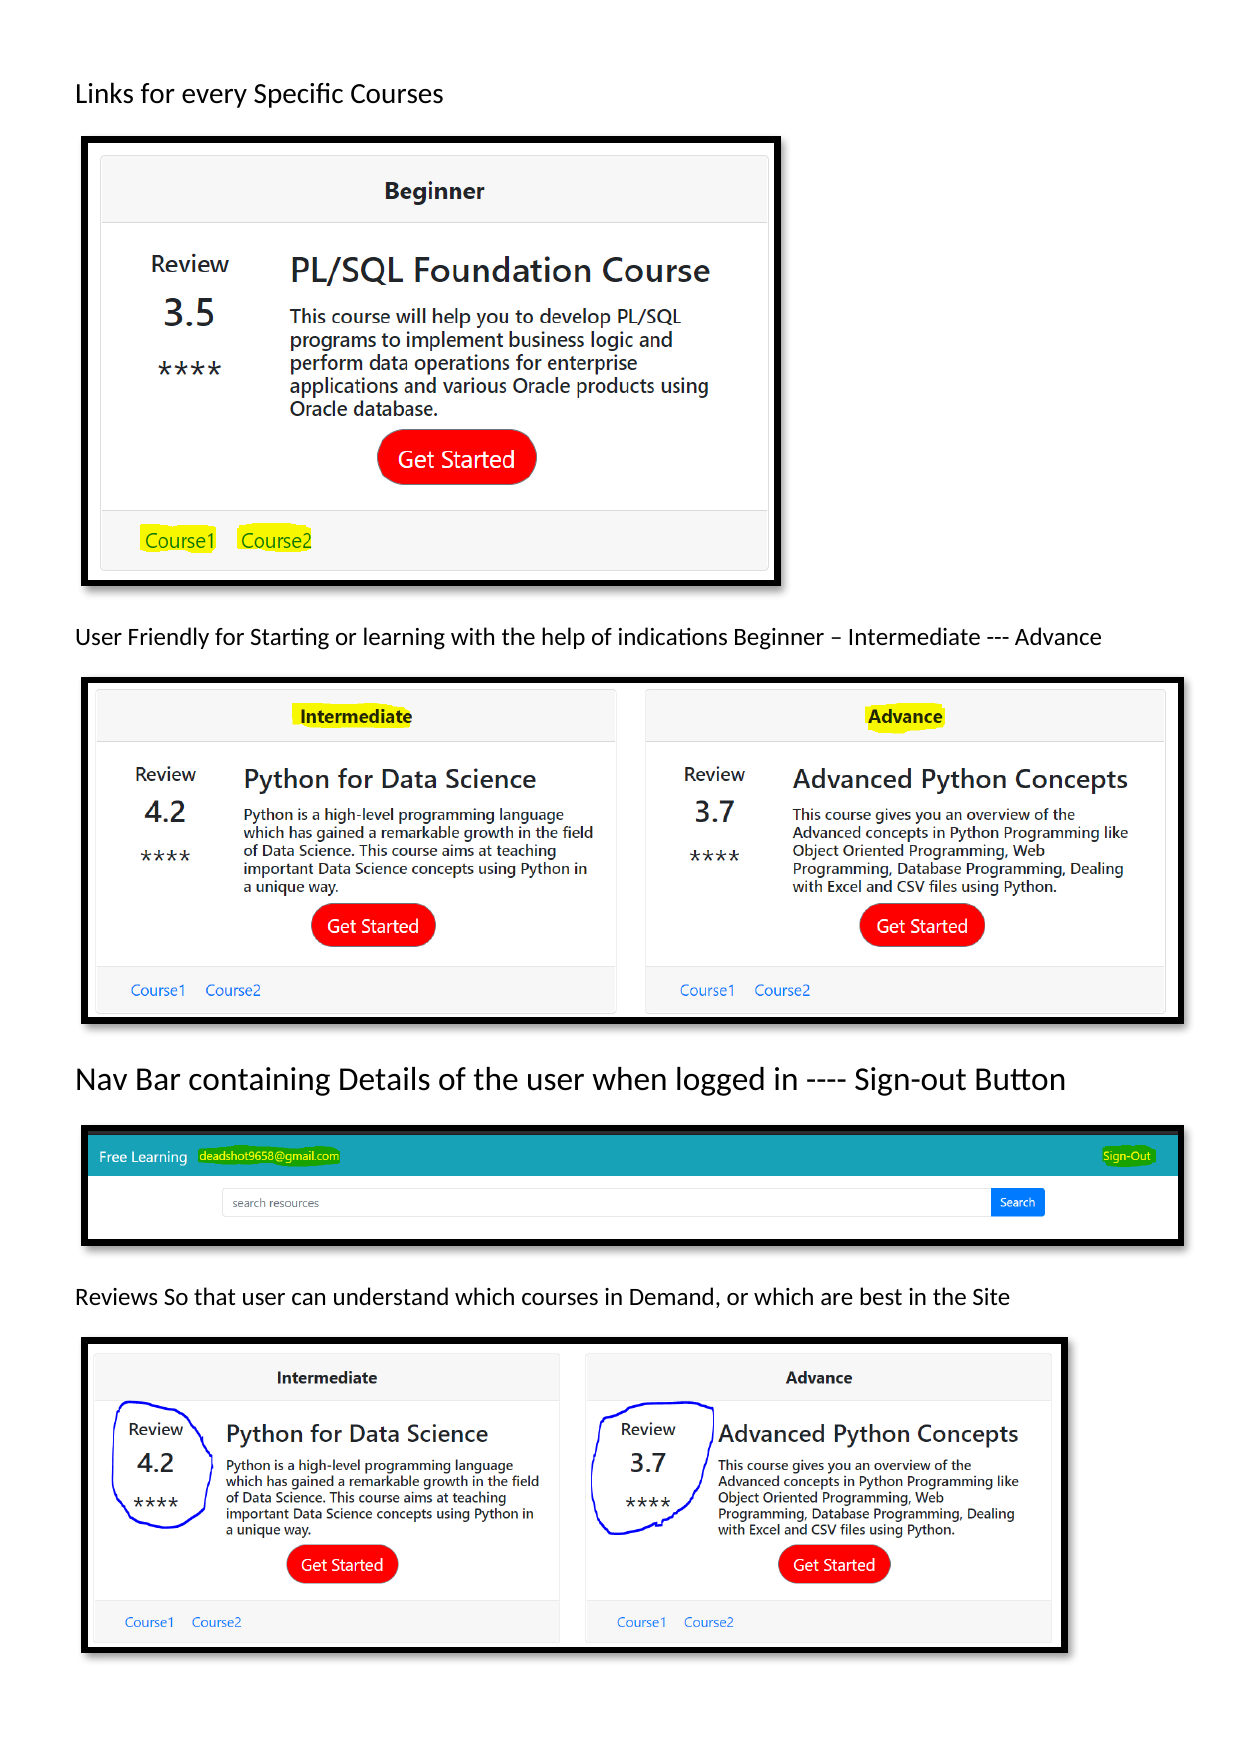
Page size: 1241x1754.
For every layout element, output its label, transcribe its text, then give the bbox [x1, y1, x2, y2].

text Reviews So that user can understand which courses in Demand, or which are best in the Site [75, 1282, 1165, 1312]
text Links for every Specific Courses [75, 75, 1165, 111]
picture [88, 683, 1178, 1017]
picture [88, 1344, 1061, 1647]
picture [88, 1131, 1178, 1239]
text User Friendly for Starting or learning with the help of indications Beginner – Intermediate --- Advance [75, 621, 1165, 651]
text Nav Bar containing Details of the user when logged in ---- Sign-out Button [75, 1058, 1165, 1099]
picture [88, 143, 774, 580]
